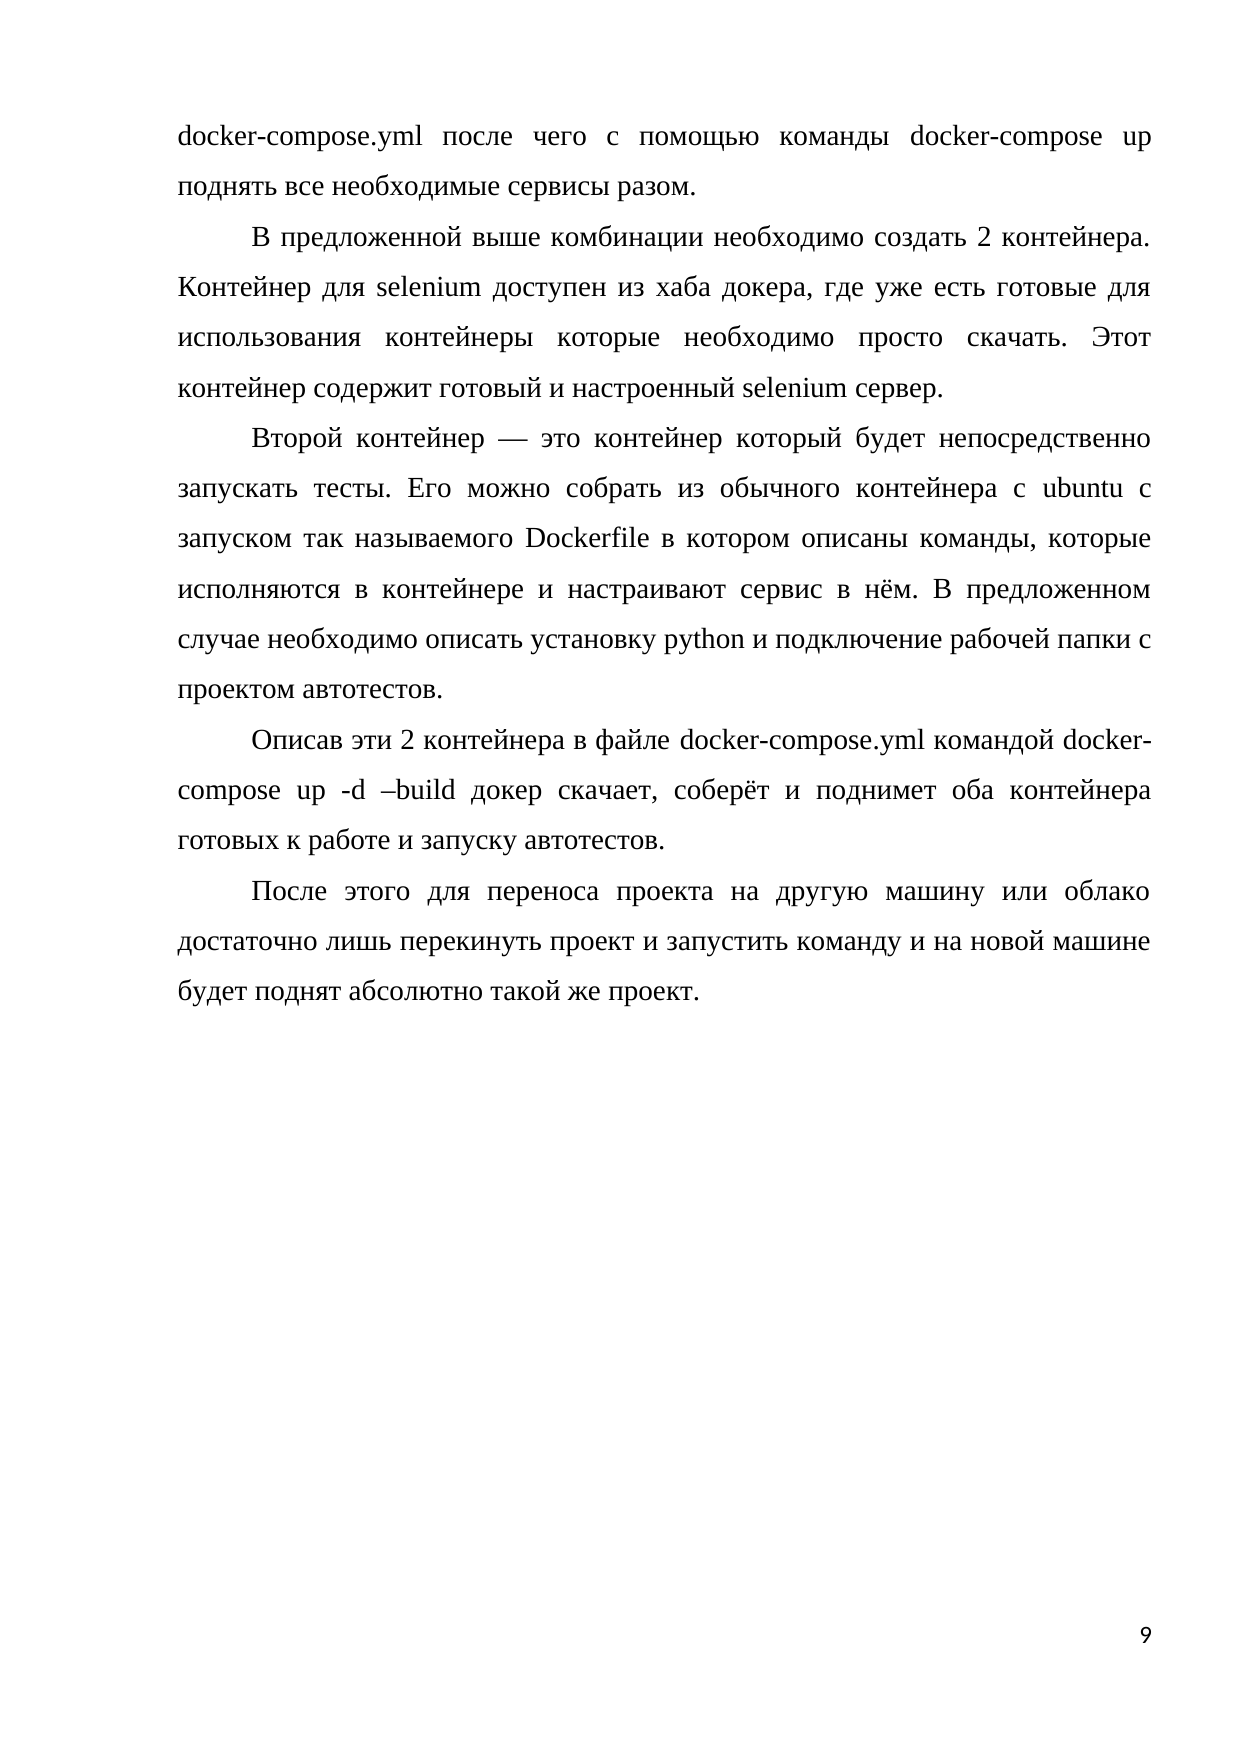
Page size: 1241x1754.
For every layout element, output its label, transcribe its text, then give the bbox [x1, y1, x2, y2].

text В предложенной выше комбинации необходимо создать 2 контейнера. Контейнер для selenium доступен из хаба докера, где уже есть готовые для использования контейнеры которые необходимо просто скачать. Этот контейнер содержит готовый и настроенный selenium сервер. [177, 219, 1152, 403]
text После этого для переноса проекта на другую машину или облако достаточно лишь перекинуть проект и запустить команду и на новой машине будет поднят абсолютно такой же проект. [177, 873, 1152, 1007]
text Описав эти 2 контейнера в файле docker-compose.yml командой docker-compose up -d –build докер скачает, соберёт и поднимет оба контейнера готовых к работе и запуску автотестов. [177, 722, 1152, 856]
text Второй контейнер — это контейнер который будет непосредственно запускать тесты. Его можно собрать из обычного контейнера с ubuntu с запуском так называемого Dockerfile в котором описаны команды, которые исполняются в контейнере и настраивают сервис в нём. В предложенном случае необходимо описать установку python и подключение рабочей папки с проектом автотестов. [177, 420, 1152, 705]
